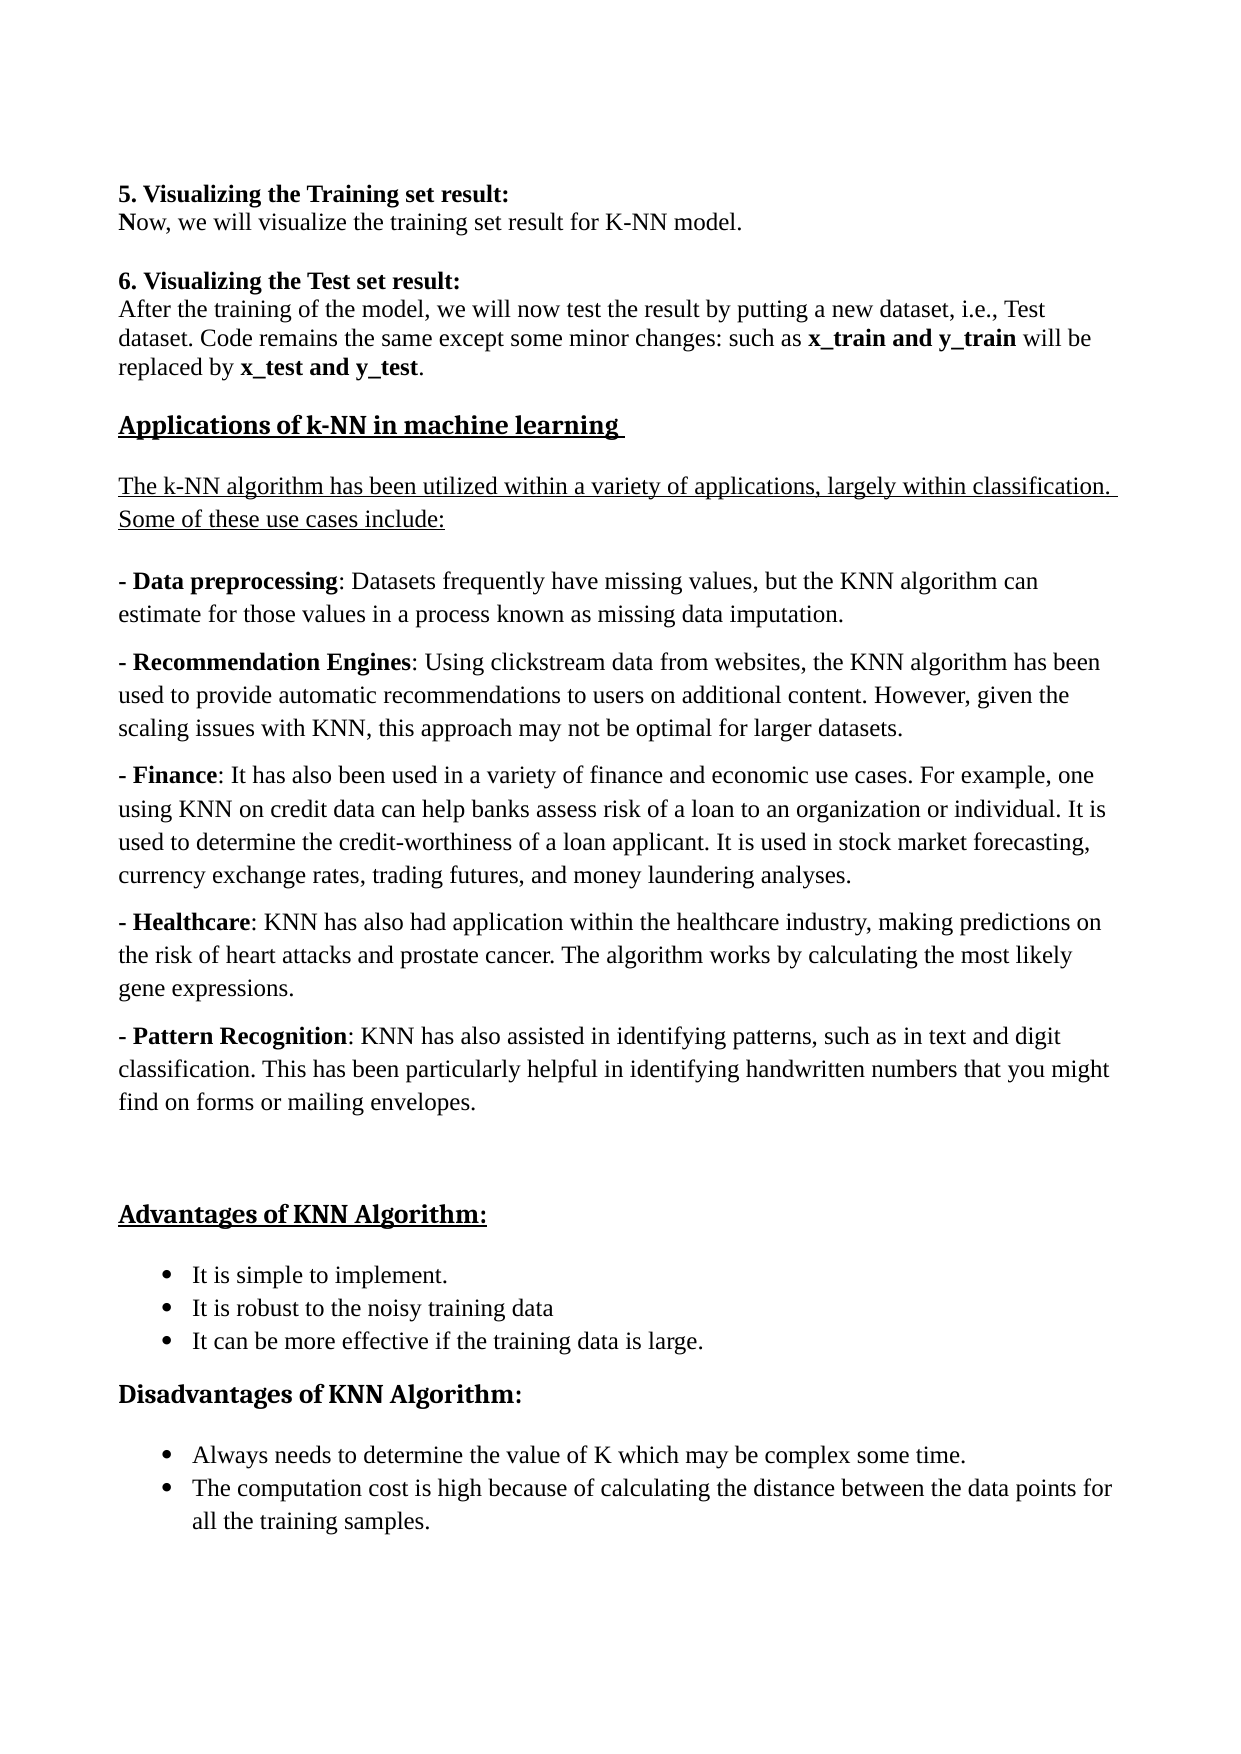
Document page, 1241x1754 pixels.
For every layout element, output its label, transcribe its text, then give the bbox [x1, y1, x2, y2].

text - Finance: It has also been used in a variety of finance and economic use cases. For example, one using KNN on credit data can help banks assess risk of a loan to an organization or individual. It is used to determine the credit-worthiness of a loan applicant. It is used in stock market forecasting, currency exchange rates, trading futures, and money laundering analyses. [118, 761, 1122, 888]
list The computation cost is high because of calculating the distance between the data points for all the training samples. [162, 1473, 1122, 1535]
text - Healthcare: KNN has also had application within the healthcare industry, making predictions on the risk of heart attacks and prostate cancer. The algorithm works by calculating the most likely gene expressions. [118, 907, 1122, 1002]
subtitle Advantages of KNN Algorithm: [118, 1199, 1122, 1230]
text The k-NN algorithm has been utilized within a variety of applications, largely within classification. Some of these use cases include: [118, 471, 1122, 533]
subtitle Disadvantages of KNN Algorithm: [118, 1379, 1122, 1411]
subtitle 5. Visualizing the Training set result: Now, we will visualize the training set result for K-NN model. [118, 179, 1122, 236]
text - Pattern Recognition: KNN has also assisted in identifying patterns, such as in text and digit classification. This has been particularly helpful in identifying handwritten numbers that you might find on forms or mailing envelopes. [118, 1021, 1122, 1116]
list It can be more effective if the training data is large. [162, 1326, 1122, 1354]
list Always needs to determine the value of K which may be complex some time. [162, 1440, 1122, 1469]
list It is simple to implement. [162, 1260, 1122, 1288]
list It is robust to the noisy training data [162, 1293, 1122, 1321]
text 6. Visualizing the Test set result: After the training of the model, we will now test the result by putting a new dataset, i.e., Test dataset. Code remains the same except some minor changes: such as x_train and y_train will be replaced by x_test and y_test. [118, 266, 1122, 381]
text - Data preprocessing: Datasets frequently have missing values, but the KNN algorithm can estimate for those values in a process known as missing data imputation. [118, 566, 1122, 628]
text - Recommendation Engines: Using clickstream data from websites, the KNN algorithm has been used to provide automatic recommendations to users on additional content. However, given the scaling issues with KNN, this approach may not be optimal for larger datasets. [118, 647, 1122, 742]
subtitle Applications of k-NN in machine learning [118, 410, 1122, 441]
